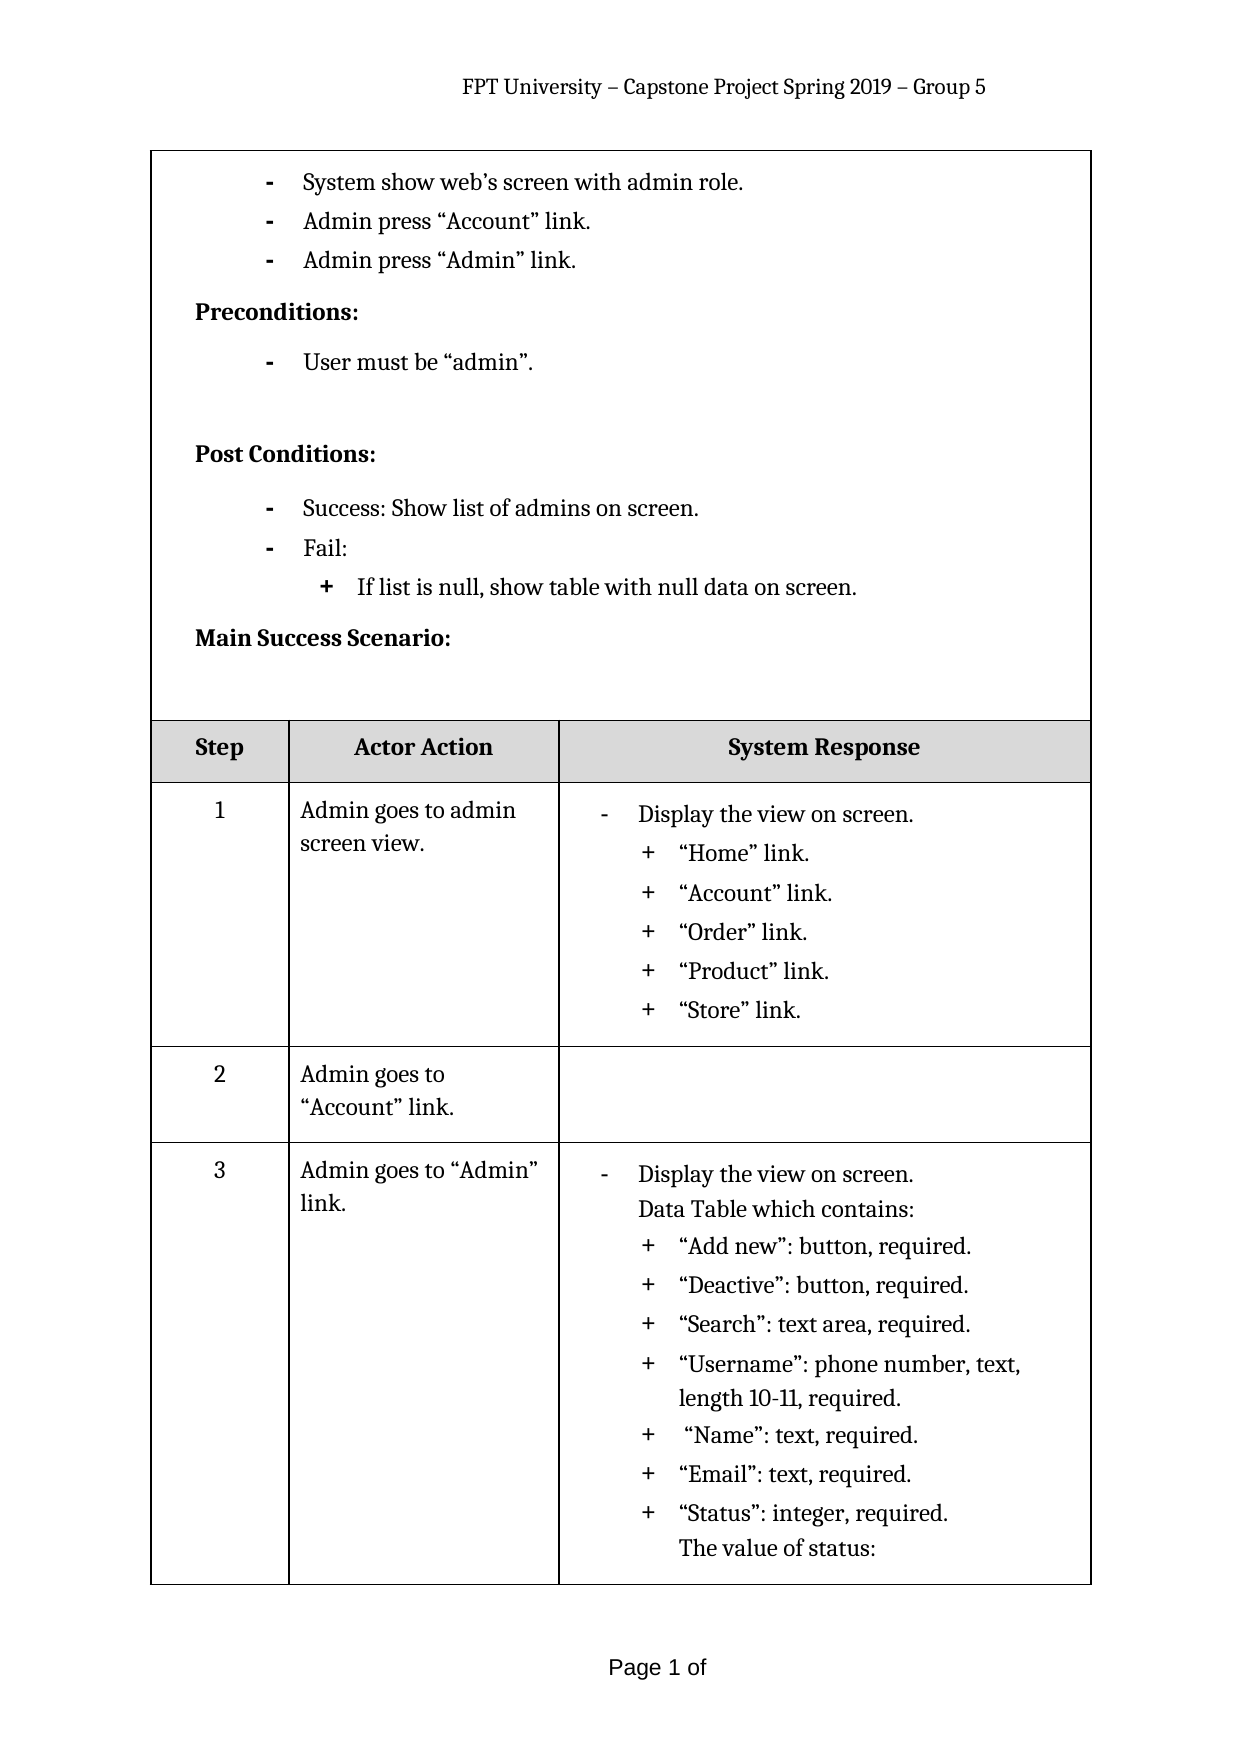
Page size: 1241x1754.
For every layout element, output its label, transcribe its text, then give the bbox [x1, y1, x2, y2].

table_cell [152, 151, 1090, 719]
table_cell 3 [152, 1143, 288, 1583]
table_cell Step [152, 721, 288, 782]
table_cell 1 [152, 783, 288, 1046]
table_cell Actor Action [290, 721, 558, 782]
table_cell [560, 1047, 1090, 1142]
table_cell Admin goes to “Account” link. [290, 1047, 558, 1142]
table_cell 2 [152, 1047, 288, 1142]
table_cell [290, 1143, 558, 1583]
table_cell Display the view on screen. “Home” link. “Account” link. “Order” link. “Product” link. “Store” link. [560, 783, 1090, 1046]
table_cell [560, 1143, 1090, 1583]
table_cell System Response [560, 721, 1090, 782]
table_cell Admin goes to admin screen view. [290, 783, 558, 1046]
